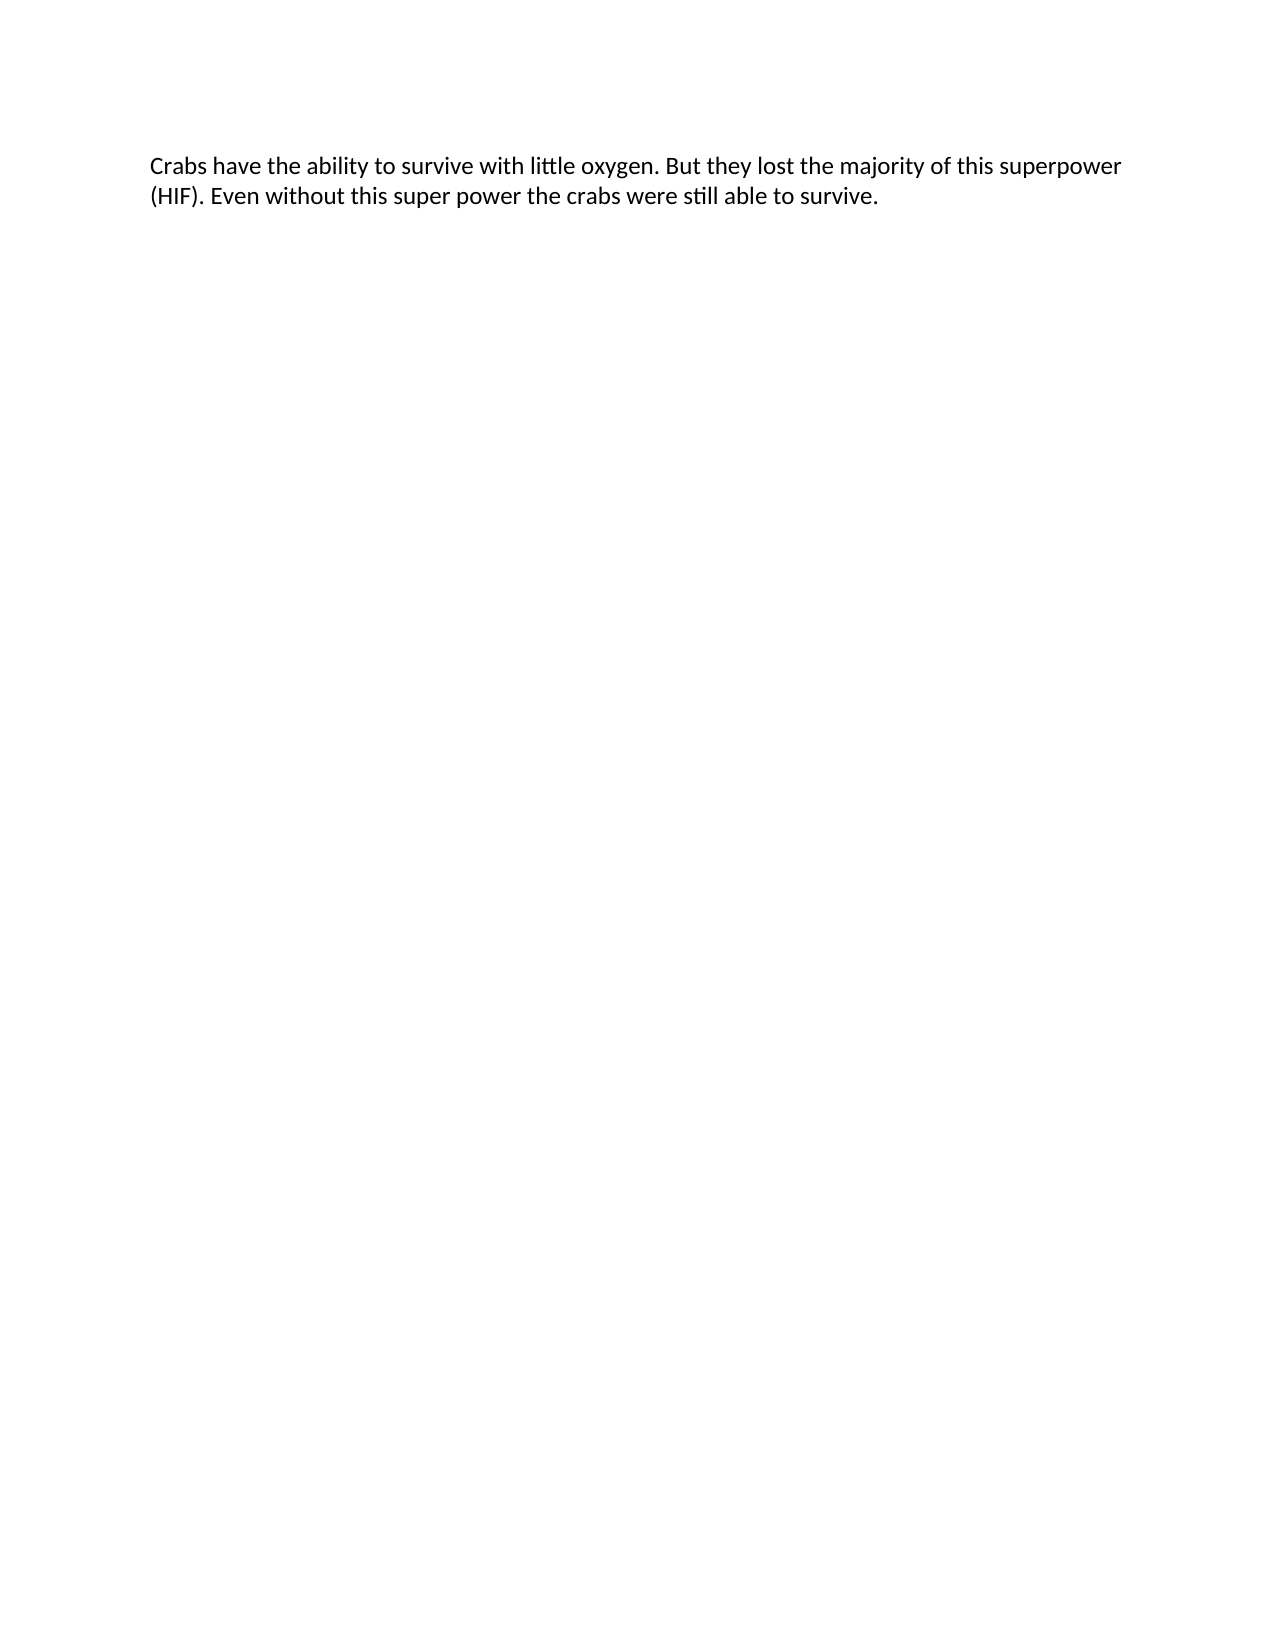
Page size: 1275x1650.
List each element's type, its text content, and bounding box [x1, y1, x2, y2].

text Crabs have the ability to survive with little oxygen. But they lost the majority of this superpower (HIF). Even without this super power the crabs were still able to survive. [150, 150, 1125, 211]
